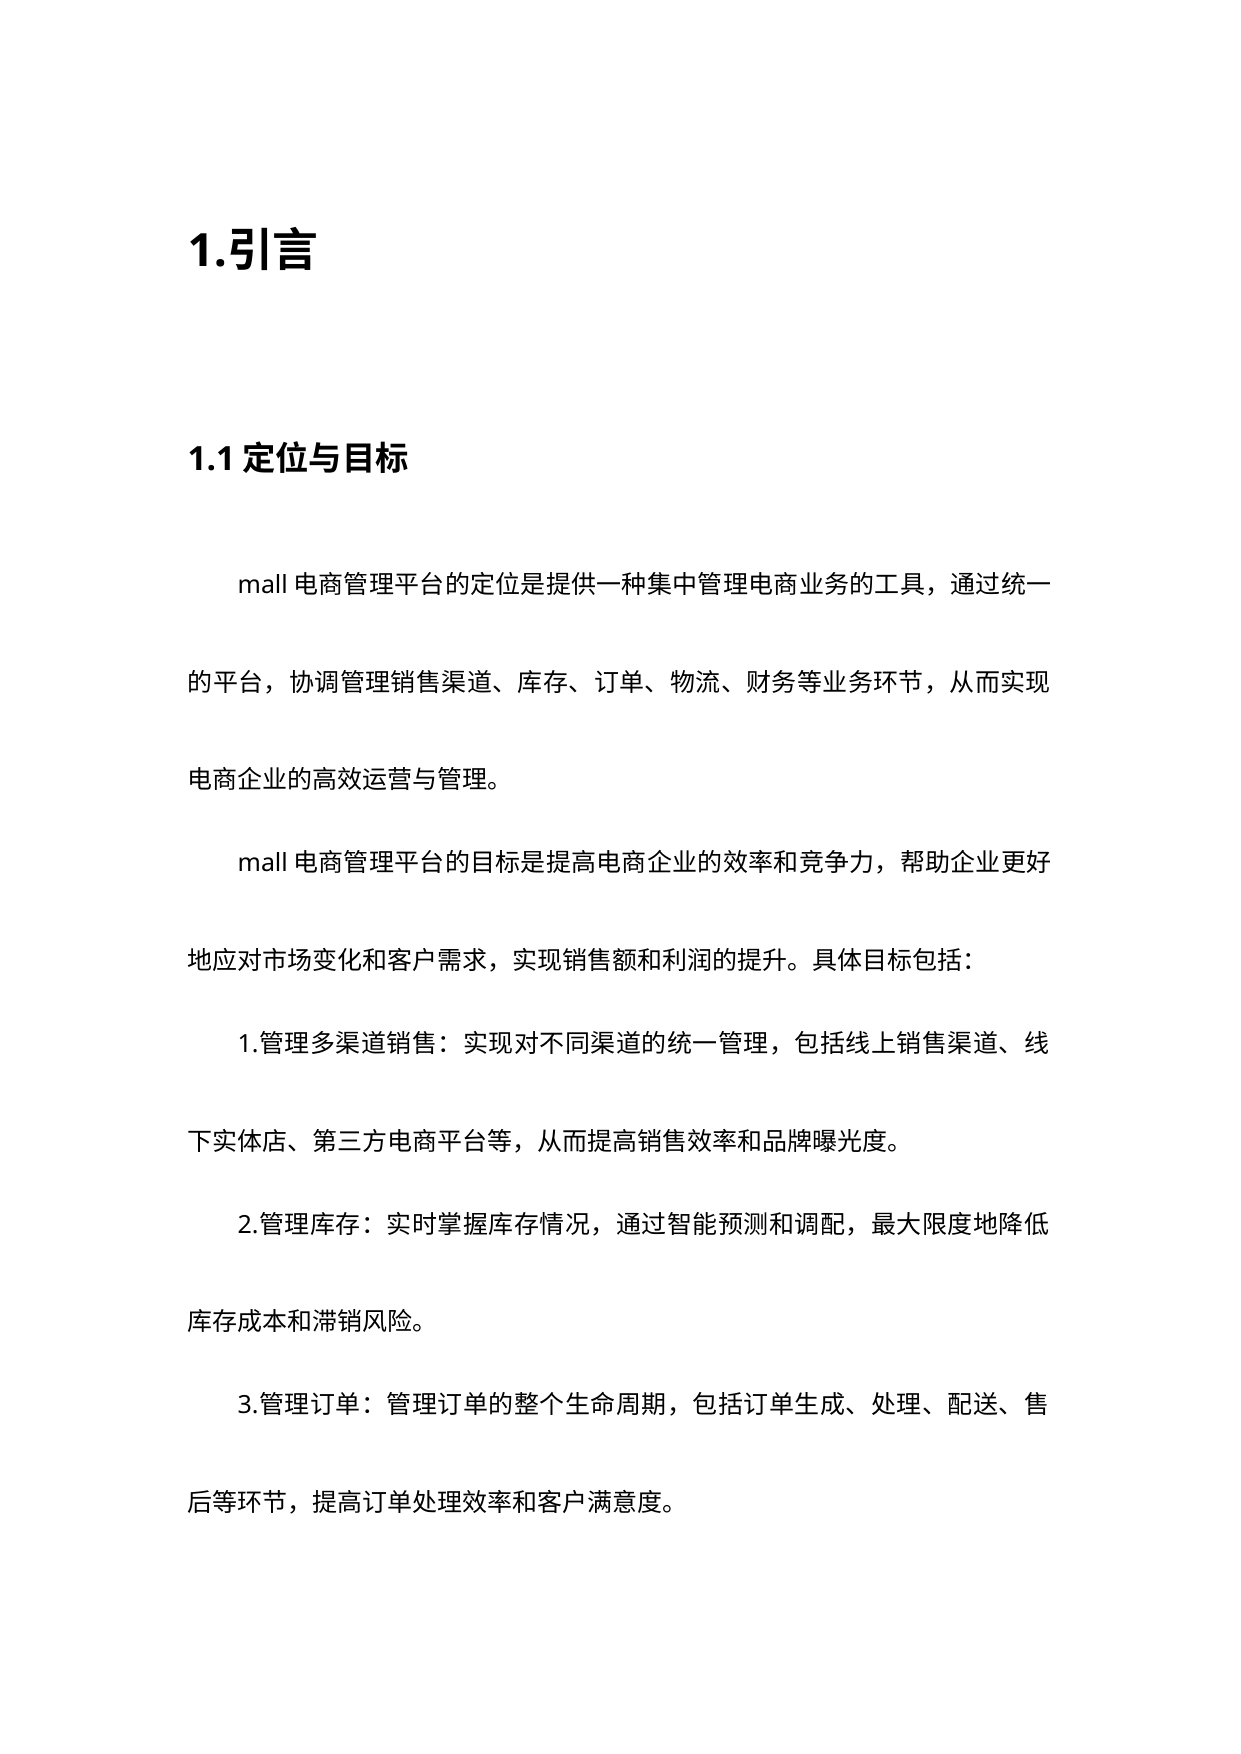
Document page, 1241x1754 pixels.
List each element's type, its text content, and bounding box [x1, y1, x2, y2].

subtitle 1.引言 [187, 197, 1053, 295]
text 2.管理库存：实时掌握库存情况，通过智能预测和调配，最大限度地降低库存成本和滞销风险。 [187, 1190, 1053, 1352]
subtitle 1.1定位与目标 [187, 423, 1053, 488]
text 1.管理多渠道销售：实现对不同渠道的统一管理，包括线上销售渠道、线下实体店、第三方电商平台等，从而提高销售效率和品牌曝光度。 [187, 1009, 1053, 1172]
text mall电商管理平台的目标是提高电商企业的效率和竞争力，帮助企业更好地应对市场变化和客户需求，实现销售额和利润的提升。具体目标包括： [187, 828, 1053, 991]
text mall电商管理平台的定位是提供一种集中管理电商业务的工具，通过统一的平台，协调管理销售渠道、库存、订单、物流、财务等业务环节，从而实现电商企业的高效运营与管理。 [187, 550, 1053, 810]
text 3.管理订单：管理订单的整个生命周期，包括订单生成、处理、配送、售后等环节，提高订单处理效率和客户满意度。 [187, 1370, 1053, 1533]
